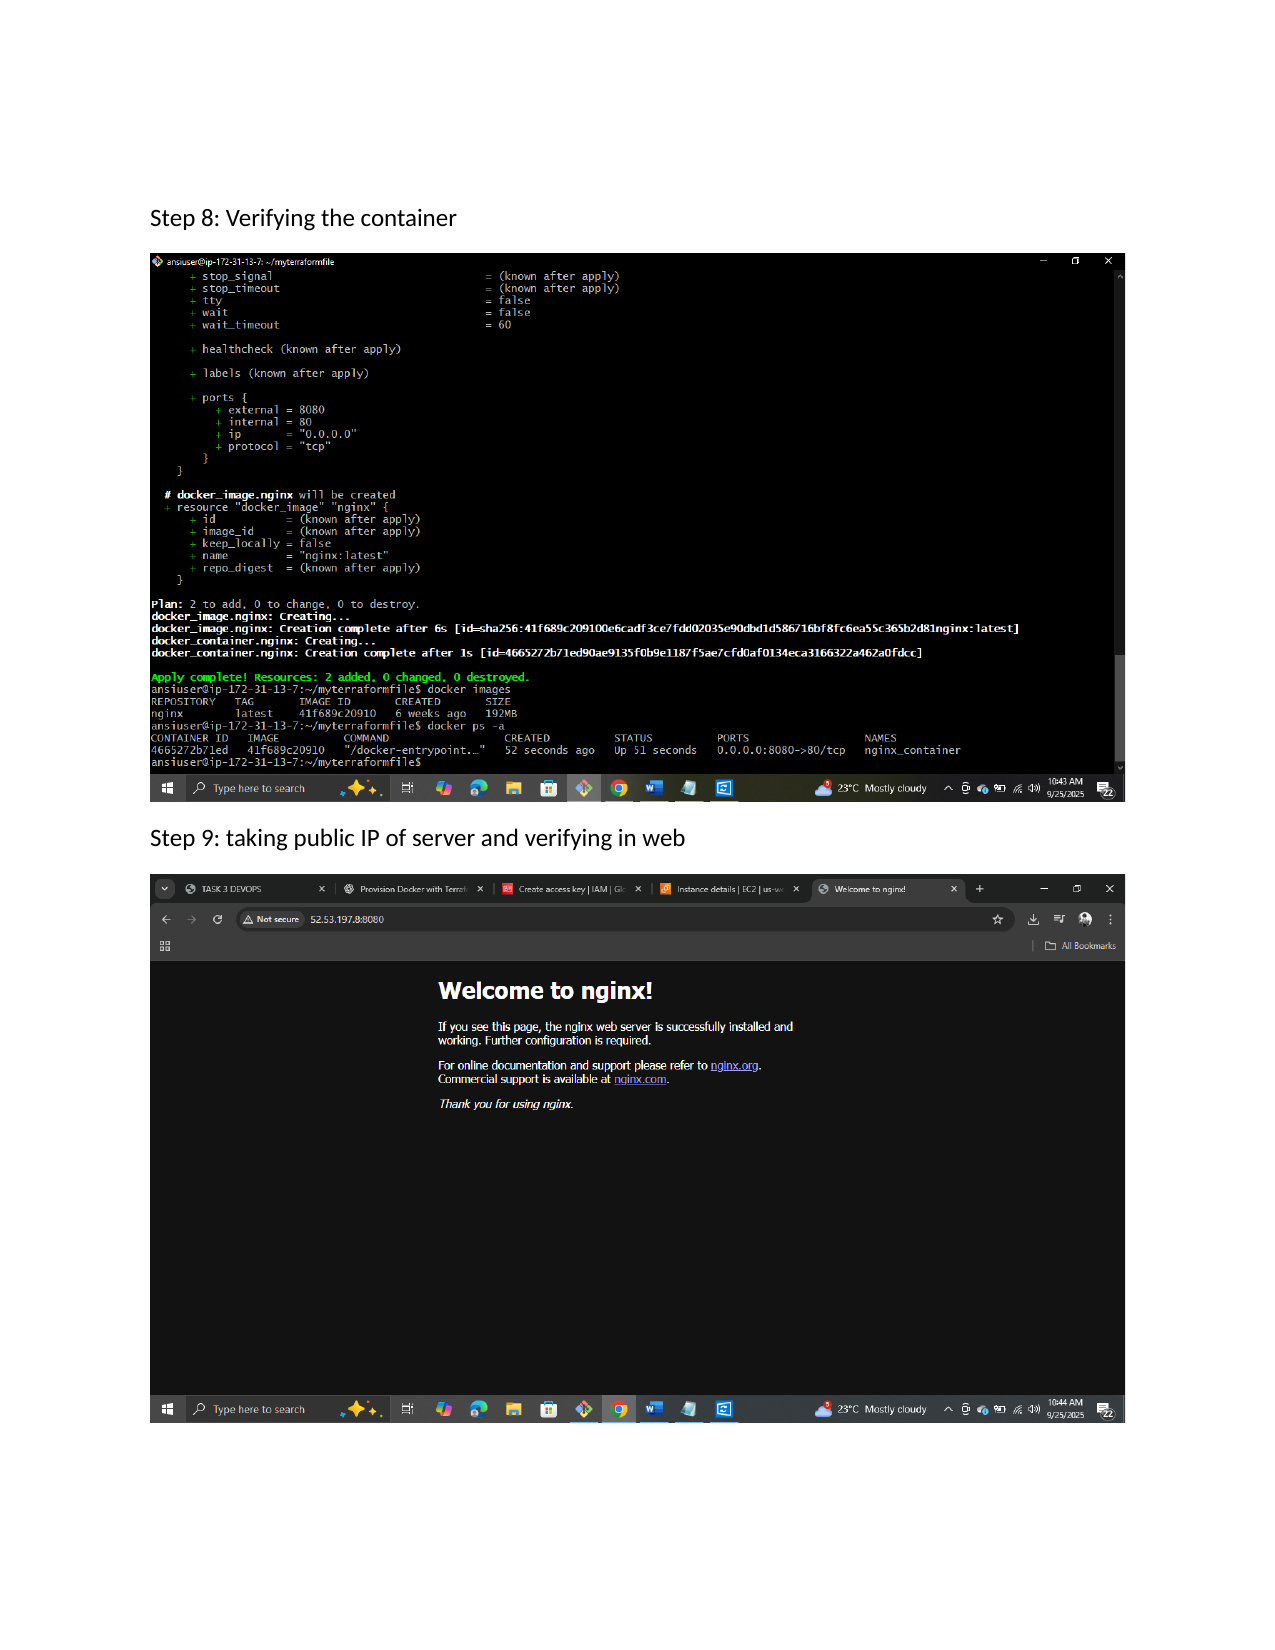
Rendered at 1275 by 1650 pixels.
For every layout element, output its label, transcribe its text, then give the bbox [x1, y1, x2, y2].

text Step 8: Verifying the container [150, 202, 1125, 232]
picture [150, 253, 1125, 802]
text Step 9: taking public IP of server and verifying in web [150, 823, 1125, 853]
picture [150, 874, 1125, 1423]
